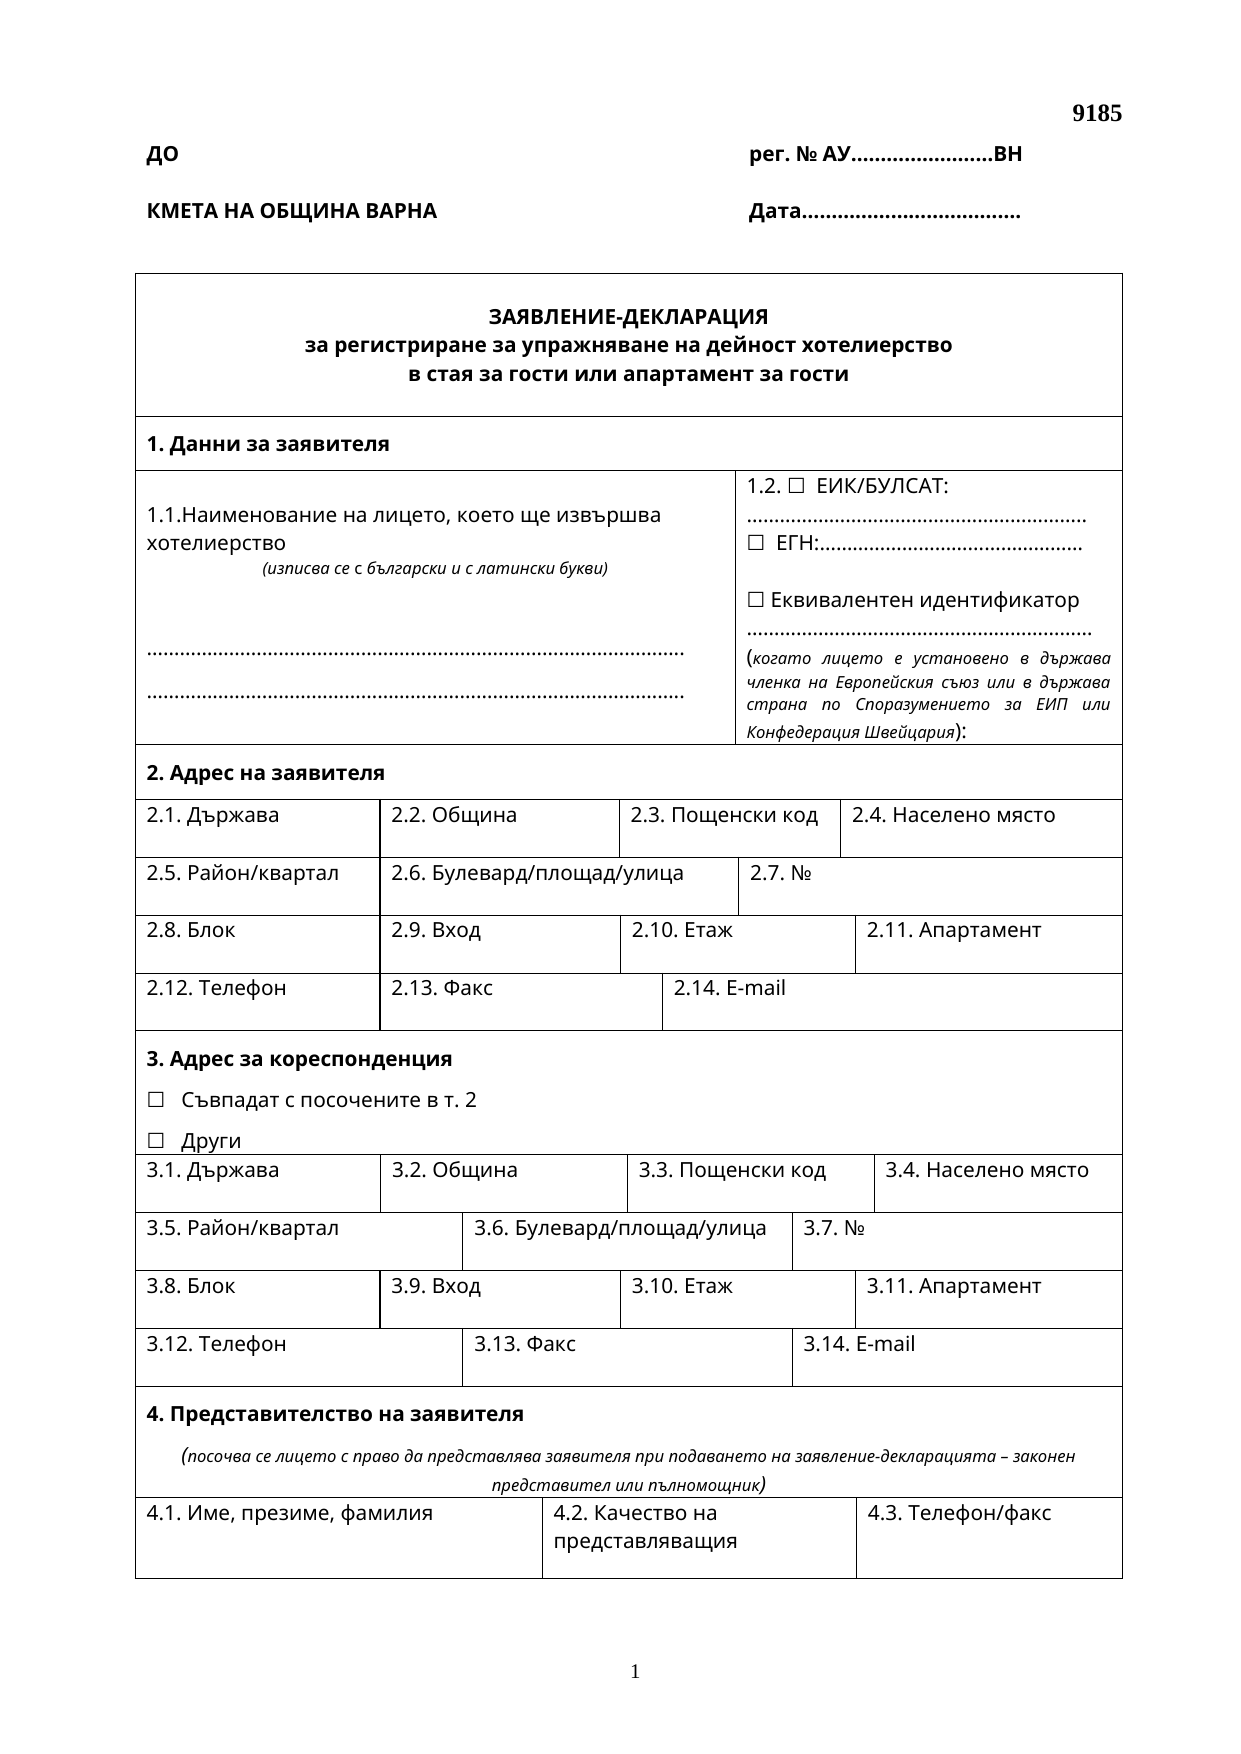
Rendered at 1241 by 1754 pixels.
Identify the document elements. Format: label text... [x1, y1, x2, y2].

table_cell 4.3. Телефон/факс [857, 1498, 1122, 1578]
table_cell 2. Адрес на заявителя [136, 745, 1122, 799]
table_cell 2.2. Община [381, 800, 619, 857]
table_cell 3.7. № [793, 1213, 1122, 1270]
table_cell 2.12. Телефон [136, 974, 379, 1030]
table_cell 3.13. Факс [463, 1329, 792, 1386]
table_cell 2.3. Пощенски код [620, 800, 840, 857]
table_cell 2.5. Район/квартал [136, 858, 379, 914]
table_cell ЗАЯВЛЕНИЕ-ДЕКЛАРАЦИЯ за регистриране за упражняване на дейност хотелиерство в стая за гости или апартамент за гости [136, 274, 1122, 416]
table_cell 4. Представителство на заявителя (посочва се лицето с право да представлява заявителя при подаването на заявление-декларацията – законен представител или пълномощник) [136, 1387, 1122, 1497]
table_cell 3.8. Блок [136, 1271, 379, 1328]
table_cell 3.5. Район/квартал [136, 1213, 462, 1270]
table_header ДО КМЕТА НА ОБЩИНА ВАРНА [135, 139, 635, 272]
table_cell 3.6. Булевард/площад/улица [463, 1213, 792, 1270]
table_cell 2.9. Вход [381, 916, 620, 972]
table_cell 3.2. Община [381, 1155, 627, 1212]
table_cell 3.9. Вход [381, 1271, 620, 1328]
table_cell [543, 1498, 856, 1578]
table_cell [136, 1498, 542, 1578]
table_cell 3.4. Населено място [875, 1155, 1122, 1212]
table_cell 3.14. Е-mail [793, 1329, 1122, 1386]
table_cell 2.11. Апартамент [856, 916, 1122, 972]
table_cell 2.4. Населено място [841, 800, 1122, 857]
table_cell 2.10. Етаж [621, 916, 855, 972]
table_cell 1.1.Наименование на лицето, което ще извършва хотелиерство (изписва се с български и с латински букви) …………………………………………………………………………………….. …………………………………………………………………………………….. [136, 471, 735, 744]
table_cell 3.1. Държава [136, 1155, 380, 1212]
text 9185 [148, 98, 1122, 127]
table_header рег. № АУ……………………ВН Дата………………………………. [635, 139, 1122, 272]
table_cell 2.8. Блок [136, 916, 379, 972]
table_cell 3.11. Апартамент [856, 1271, 1122, 1328]
table_cell 2.7. № [739, 858, 1122, 914]
table_cell 2.13. Факс [381, 974, 662, 1030]
table_cell 1.2. ЕИК/БУЛСАТ: …………………………………………………….. ЕГН:………………………………………… Еквивалентен идентификатор ……………………………………………………… (когато лицето е установено в държава членка на Европейския съюз или в държава страна по Споразумението за ЕИП или Конфедерация Швейцария): [736, 471, 1122, 744]
table_cell 3. Адрес за кореспонденция Съвпадат с посочените в т. 2 Други [136, 1031, 1122, 1154]
table_cell 1. Данни за заявителя [136, 417, 1122, 470]
table_cell 3.3. Пощенски код [628, 1155, 874, 1212]
table_cell 2.1. Държава [136, 800, 379, 857]
table_cell 2.6. Булевард/площад/улица [381, 858, 738, 914]
table_cell 3.10. Етаж [621, 1271, 855, 1328]
table_cell 2.14. Е-mail [663, 974, 1122, 1030]
table_cell 3.12. Телефон [136, 1329, 462, 1386]
